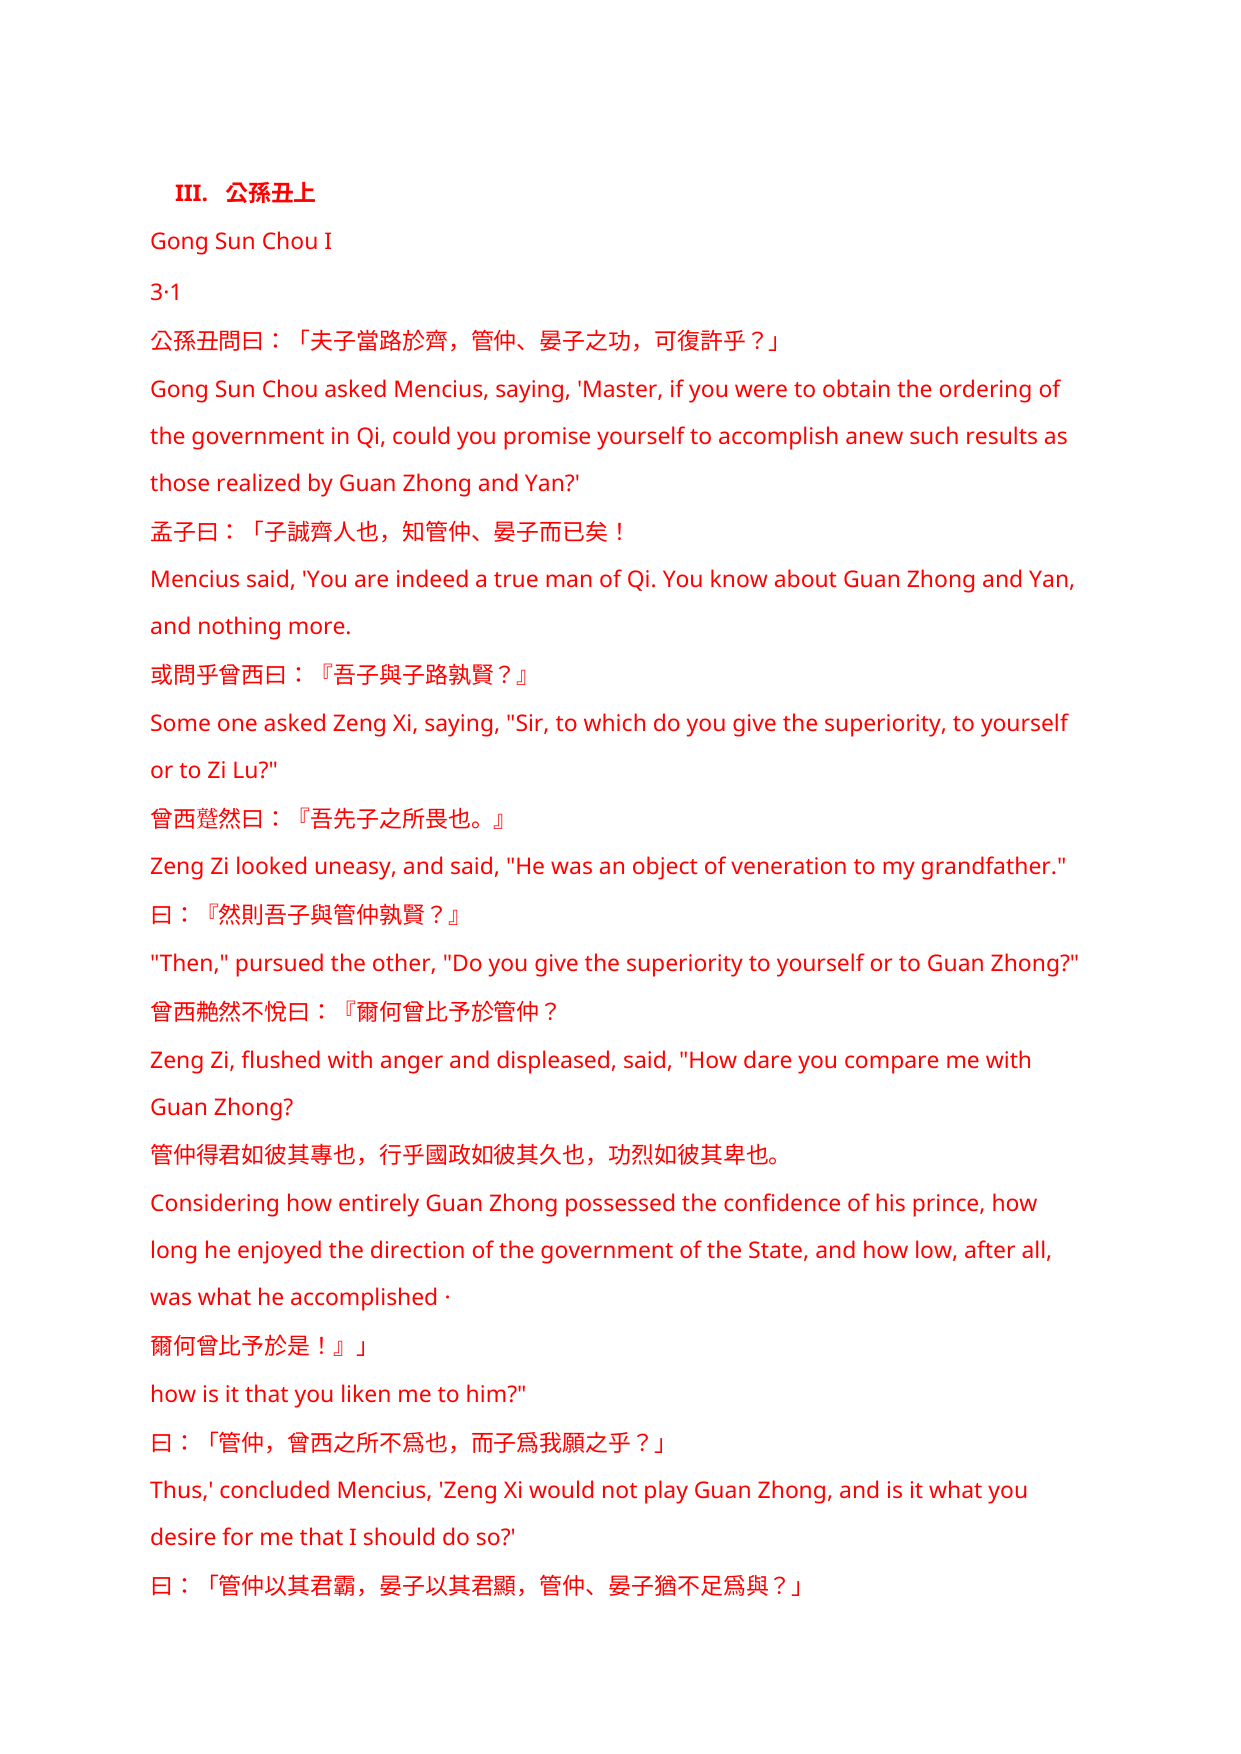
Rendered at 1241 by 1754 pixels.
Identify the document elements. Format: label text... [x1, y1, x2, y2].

text 孟子曰：「子誠齊人也，知管仲、晏子而已矣！ [150, 513, 1090, 547]
subtitle 公孫丑上 [175, 175, 1090, 208]
text 曰：『然則吾子與管仲孰賢？』 [150, 897, 1090, 930]
text 或問乎曾西曰：『吾子與子路孰賢？』 [150, 657, 1090, 690]
text 公孫丑問曰：「夫子當路於齊，管仲、晏子之功，可復許乎？」 [150, 323, 1090, 356]
text 管仲得君如彼其專也，行乎國政如彼其久也，功烈如彼其卑也。 [150, 1137, 1090, 1171]
text 曰：「管仲，曾西之所不爲也，而子爲我願之乎？」 [150, 1424, 1090, 1458]
subtitle 3·1 [150, 276, 1090, 307]
text Some one asked Zeng Xi, saying, "Sir, to which do you give the superiority, to yourself or to Zi Lu?" [150, 707, 1090, 785]
text how is it that you liken me to him?" [150, 1377, 1090, 1409]
text 曰：「管仲以其君霸，晏子以其君顯，管仲、晏子猶不足爲與？」 [150, 1568, 1090, 1601]
text 曾西蹵然曰：『吾先子之所畏也。』 [150, 800, 1090, 834]
text Thus,' concluded Mencius, 'Zeng Xi would not play Guan Zhong, and is it what you desire for me that I should do so?' [150, 1474, 1090, 1552]
text Gong Sun Chou I [150, 225, 1090, 256]
text Zeng Zi, flushed with anger and displeased, said, "How dare you compare me with Guan Zhong? [150, 1043, 1090, 1122]
text Considering how entirely Guan Zhong possessed the confidence of his prince, how long he enjoyed the direction of the government of the State, and how low, after all, was what he accomplished · [150, 1187, 1090, 1312]
text "Then," pursued the other, "Do you give the superiority to yourself or to Guan Zhong?" [150, 947, 1090, 978]
text Mencius said, 'You are indeed a true man of Qi. You know about Guan Zhong and Yan, and nothing more. [150, 563, 1090, 641]
text Zeng Zi looked uneasy, and said, "He was an object of veneration to my grandfather." [150, 850, 1090, 881]
text 曾西艴然不悅曰：『爾何曾比予於管仲？ [150, 994, 1090, 1027]
text Gong Sun Chou asked Mencius, saying, 'Master, if you were to obtain the ordering of the government in Qi, could you promise yourself to accomplish anew such results as those realized by Guan Zhong and Yan?' [150, 373, 1090, 498]
text 爾何曾比予於是！』」 [150, 1328, 1090, 1361]
